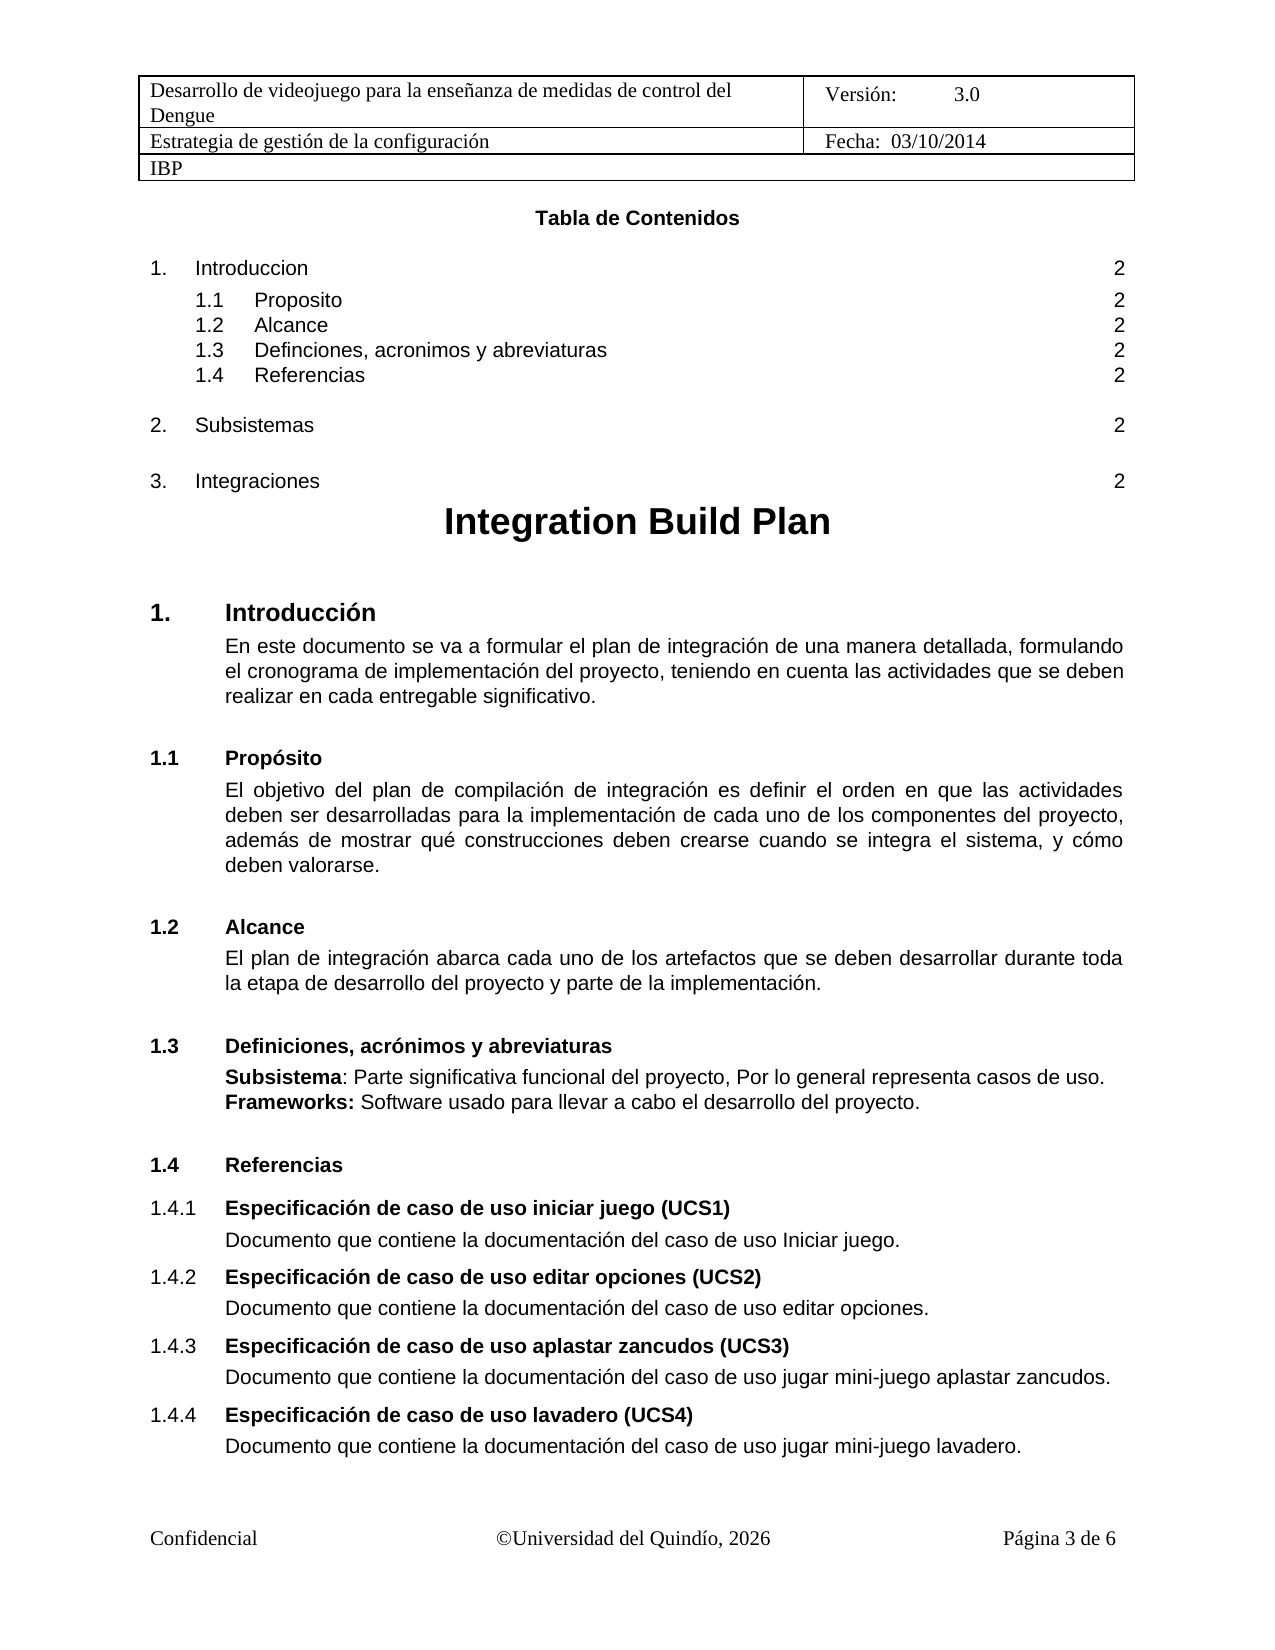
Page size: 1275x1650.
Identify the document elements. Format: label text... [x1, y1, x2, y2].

subtitle Especificación de caso de uso aplastar zancudos (UCS3) [150, 1333, 1125, 1358]
subtitle Especificación de caso de uso editar opciones (UCS2) [150, 1264, 1125, 1289]
subtitle Especificación de caso de uso lavadero (UCS4) [150, 1401, 1125, 1426]
subtitle Referencias [150, 1151, 1125, 1176]
text El plan de integración abarca cada uno de los artefactos que se deben desarrollar durante toda la etapa de desarrollo del proyecto y parte de la implementación. [225, 945, 1125, 995]
text Documento que contiene la documentación del caso de uso Iniciar juego. [225, 1226, 1125, 1251]
title Plan de compilación de la integración [150, 499, 1125, 542]
text Documento que contiene la documentación del caso de uso editar opciones. [225, 1295, 1125, 1320]
subtitle Especificación de caso de uso iniciar juego (UCS1) [150, 1195, 1125, 1220]
text 1.3 Definciones, acronimos y abreviaturas 2 [195, 336, 1050, 361]
text Frameworks: Software usado para llevar a cabo el desarrollo del proyecto. [150, 1089, 1125, 1114]
subtitle Definiciones, acrónimos y abreviaturas [150, 1033, 1125, 1058]
text 1. Introduccion 2 [150, 255, 1050, 280]
text Subsistema: Parte significativa funcional del proyecto, Por lo general representa casos de uso. [150, 1064, 1125, 1089]
text 1.2 Alcance 2 [195, 311, 1050, 336]
text 2. Subsistemas 2 [150, 411, 1050, 436]
title Tabla de Contenidos [150, 206, 1125, 230]
text 1.1 Proposito 2 [195, 286, 1050, 311]
text 3. Integraciones 2 [150, 468, 1050, 493]
subtitle Alcance [150, 914, 1125, 939]
subtitle Propósito [150, 745, 1125, 770]
text En este documento se va a formular el plan de integración de una manera detallada, formulando el cronograma de implementación del proyecto, teniendo en cuenta las actividades que se deben realizar en cada entregable significativo. [225, 633, 1125, 708]
text Documento que contiene la documentación del caso de uso jugar mini-juego lavadero. [225, 1433, 1125, 1458]
text Documento que contiene la documentación del caso de uso jugar mini-juego aplastar zancudos. [225, 1364, 1125, 1389]
text El objetivo del plan de compilación de integración es definir el orden en que las actividades deben ser desarrolladas para la implementación de cada uno de los componentes del proyecto, además de mostrar qué construcciones deben crearse cuando se integra el sistema, y cómo deben valorarse. [225, 776, 1125, 876]
subtitle Introducción [150, 598, 1125, 626]
text 1.4 Referencias 2 [195, 361, 1050, 386]
